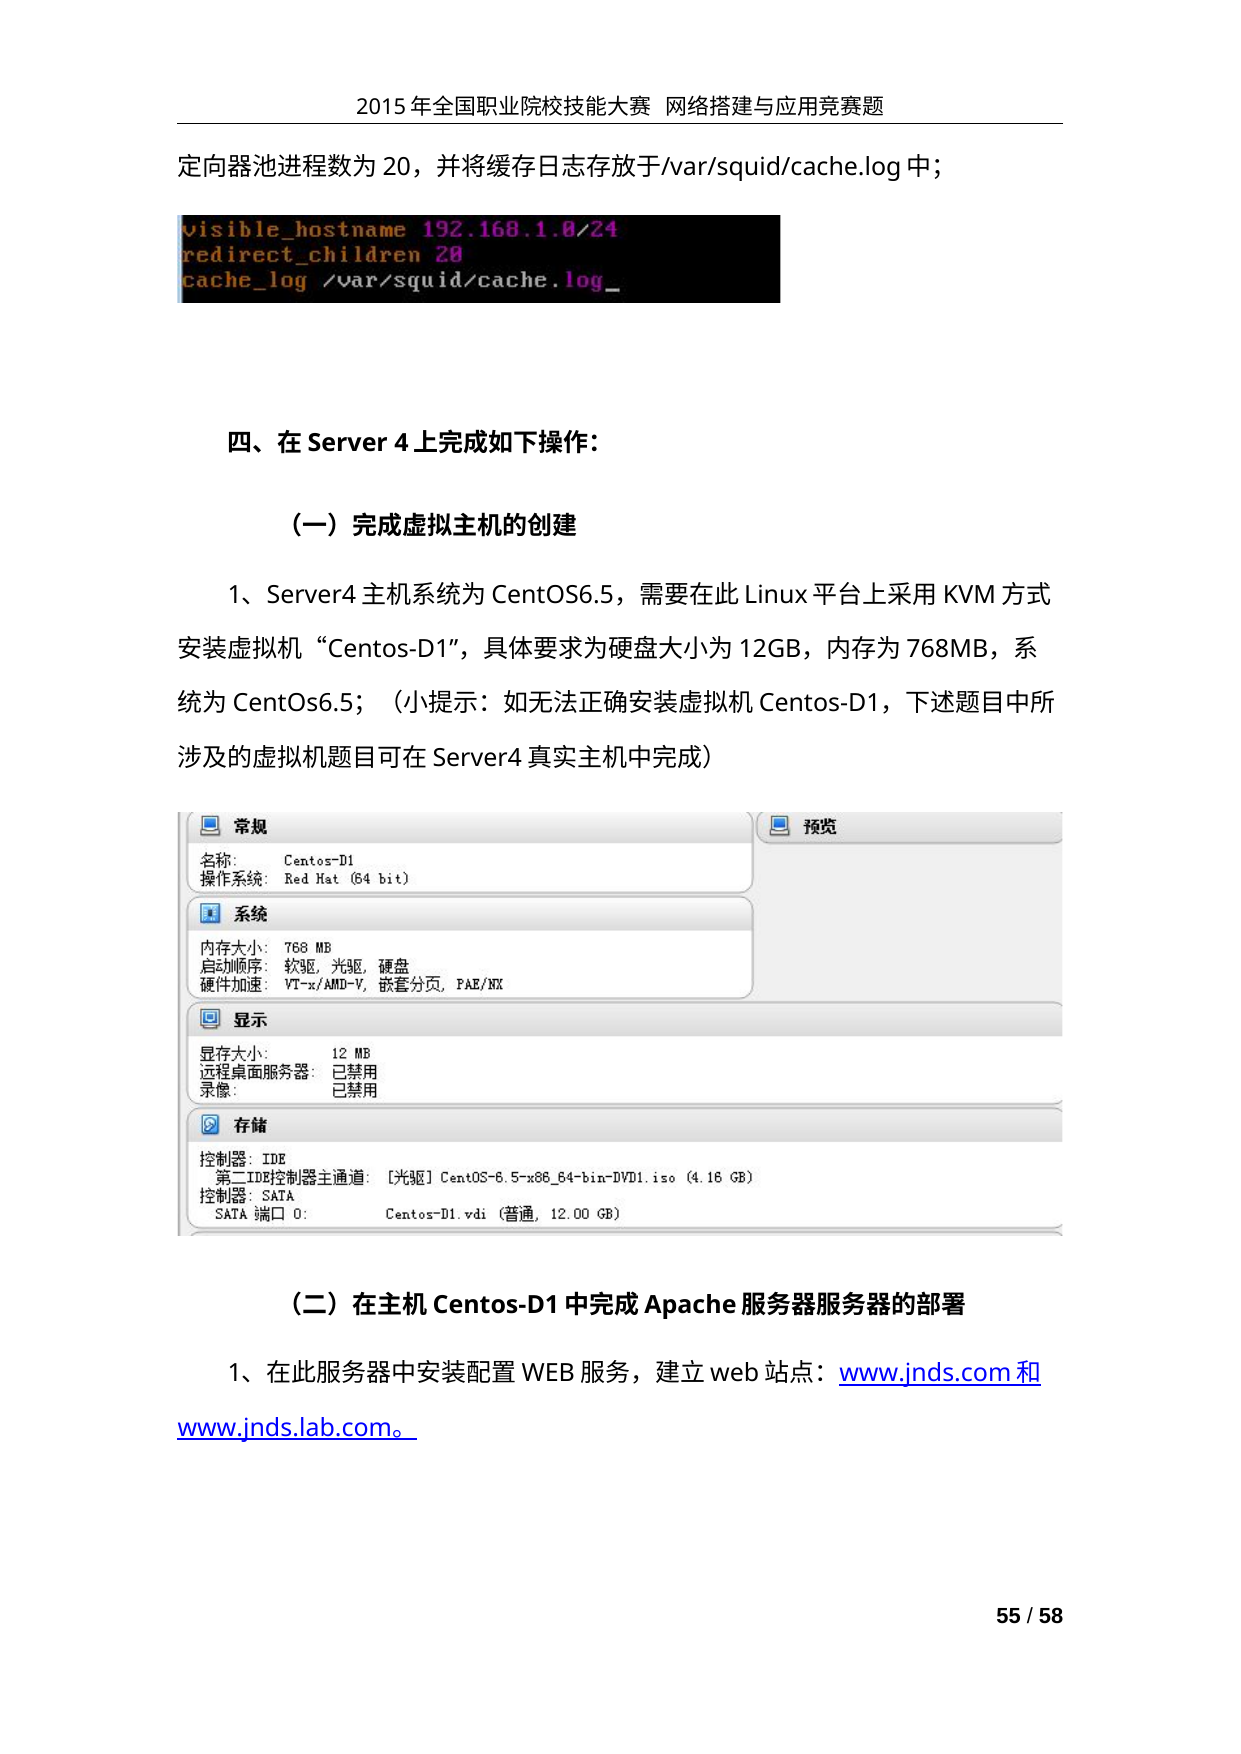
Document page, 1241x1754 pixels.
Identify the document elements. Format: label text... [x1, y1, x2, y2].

text 1、在此服务器中安装配置WEB服务，建立web站点：www.jnds.com和www.jnds.lab.com。 [177, 1353, 1063, 1443]
picture [177, 215, 781, 303]
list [177, 132, 1063, 197]
text 四、在Server 4上完成如下操作： [177, 408, 1063, 473]
text （二）在主机Centos-D1中完成Apache服务器服务器的部署 [227, 1270, 1063, 1335]
text （一）完成虚拟主机的创建 [227, 491, 1063, 556]
picture [177, 812, 1063, 1236]
text 1、Server4主机系统为CentOS6.5，需要在此Linux平台上采用KVM方式安装虚拟机“Centos-D1”，具体要求为硬盘大小为12GB，内存为768MB，系统为CentOs6.5；（小提示：如无法正确安装虚拟机Centos-D1，下述题目中所涉及的虚拟机题目可在Server4真实主机中完成） [177, 574, 1063, 773]
